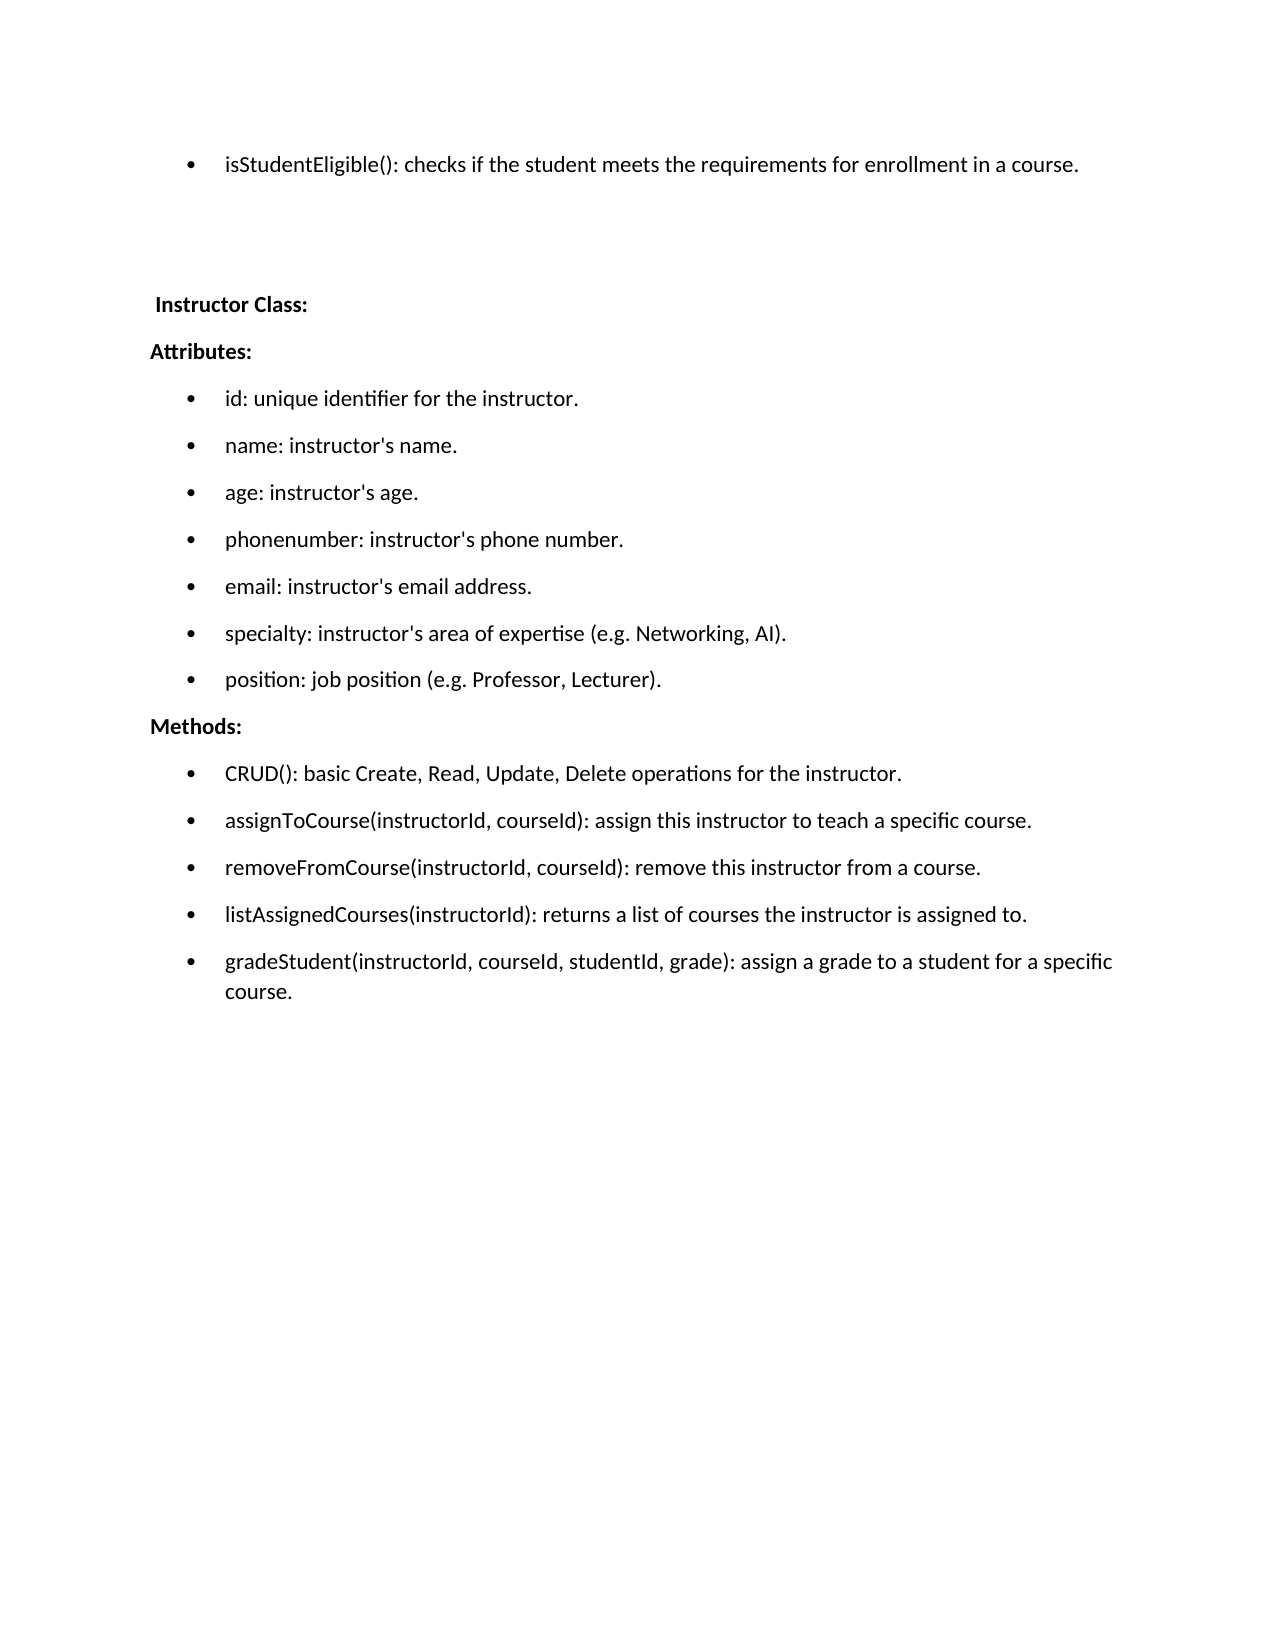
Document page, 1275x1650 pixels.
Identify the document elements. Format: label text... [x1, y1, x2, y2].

list phonenumber: instructor's phone number. [187, 525, 1125, 553]
list id: unique identifier for the instructor. [187, 384, 1125, 412]
list assignToCourse(instructorId, courseId): assign this instructor to teach a specific course. [187, 806, 1125, 834]
list specialty: instructor's area of expertise (e.g. Networking, AI). [187, 619, 1125, 647]
list listAssignedCourses(instructorId): returns a list of courses the instructor is assigned to. [187, 900, 1125, 928]
list position: job position (e.g. Professor, Lecturer). [187, 666, 1125, 694]
list email: instructor's email address. [187, 572, 1125, 600]
list removeFromCourse(instructorId, courseId): remove this instructor from a course. [187, 853, 1125, 881]
text Attributes: [150, 337, 1125, 366]
list name: instructor's name. [187, 431, 1125, 459]
list CRUD(): basic Create, Read, Update, Delete operations for the instructor. [187, 759, 1125, 787]
text Methods: [150, 712, 1125, 741]
list gradeStudent(instructorId, courseId, studentId, grade): assign a grade to a student for a specific course. [187, 947, 1125, 1005]
list age: instructor's age. [187, 478, 1125, 506]
list isStudentEligible(): checks if the student meets the requirements for enrollment in a course. [187, 150, 1125, 178]
text Instructor Class: [150, 291, 1125, 319]
